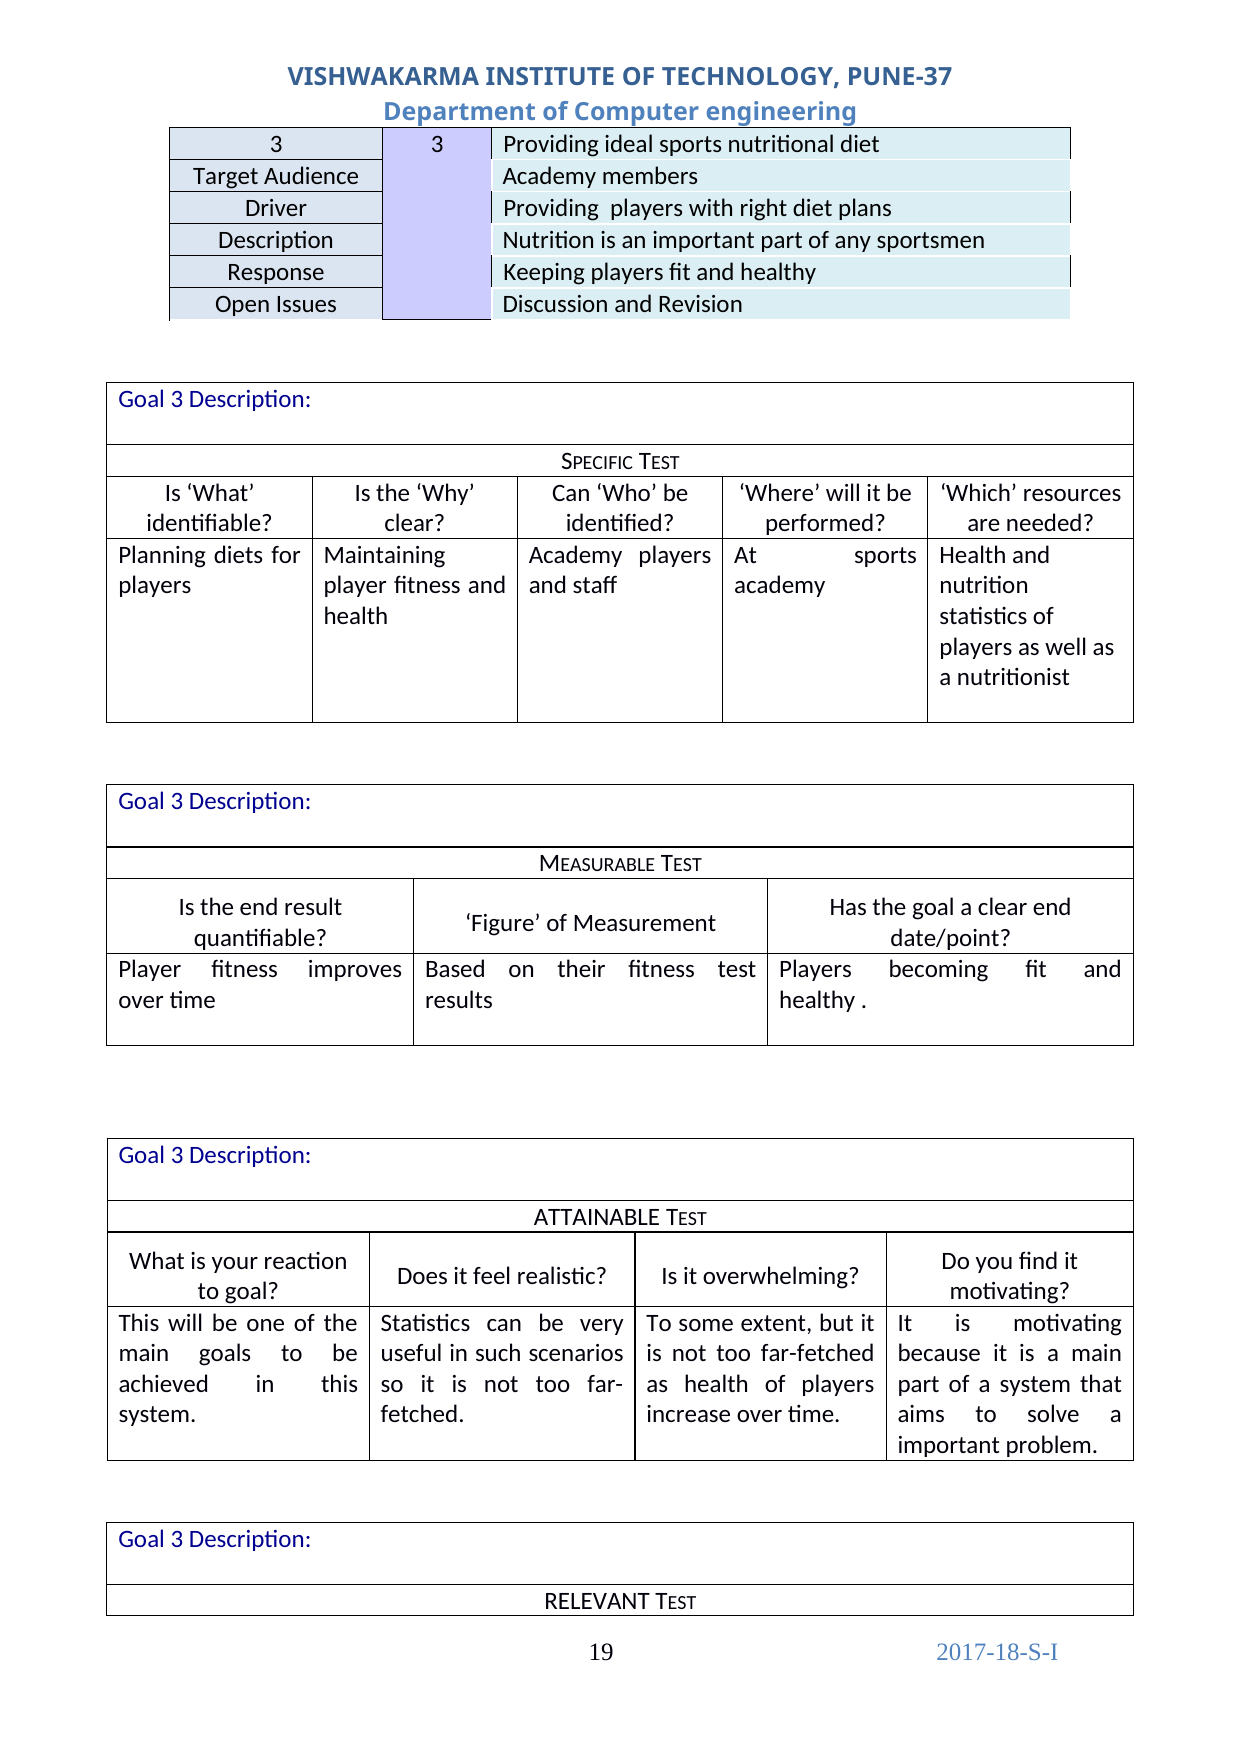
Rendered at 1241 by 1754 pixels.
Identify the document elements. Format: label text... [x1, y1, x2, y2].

table_cell What is your reaction to goal? [108, 1233, 369, 1306]
table_cell Statistics can be very useful in such scenarios so it is not too far-fetched. [370, 1307, 634, 1459]
table_header Goal 3 Description: [107, 1523, 1133, 1584]
table_cell It is motivating because it is a main part of a system that aims to solve a important problem. [887, 1307, 1133, 1459]
table_cell Is the ‘Why’ clear? [313, 477, 517, 538]
table_header Goal 3 Description: [108, 1139, 1133, 1200]
table_cell Has the goal a clear end date/point? [768, 879, 1133, 952]
table_cell ‘Where’ will it be performed? [723, 477, 927, 538]
table_cell Driver [170, 192, 382, 223]
table_cell Is it overwhelming? [636, 1233, 886, 1306]
table_cell Players becoming fit and healthy . [768, 954, 1133, 1045]
table_cell Providing ideal sports nutritional diet [492, 128, 1070, 159]
table_cell Specific Test [107, 445, 1133, 476]
table_cell ‘Which’ resources are needed? [928, 477, 1133, 538]
table_header Goal 3 Description: [107, 383, 1133, 444]
table_cell Do you find it motivating? [887, 1233, 1133, 1306]
table_cell Academy players and staff [518, 539, 722, 722]
table_cell Keeping players fit and healthy [492, 257, 1070, 287]
table_cell RELEVANT Test [107, 1585, 1133, 1615]
table_cell Is the end result quantifiable? [107, 879, 413, 952]
table_cell 3 [170, 128, 382, 159]
table_cell Open Issues [170, 288, 382, 319]
table_cell Is ‘What’ identifiable? [107, 477, 312, 538]
table_cell Discussion and Revision [493, 289, 1070, 319]
table_cell Based on their fitness test results [414, 954, 767, 1045]
table_cell ‘Figure’ of Measurement [414, 879, 767, 952]
table_cell 3 [383, 128, 491, 319]
table_cell Player fitness improves over time [107, 954, 413, 1045]
table_cell Description [170, 224, 382, 255]
table_cell Maintaining player fitness and health [313, 539, 517, 722]
table_cell Academy members [493, 160, 1070, 191]
table_cell Does it feel realistic? [370, 1233, 634, 1306]
table_header Goal 3 Description: [107, 785, 1133, 846]
table_cell Target Audience [170, 160, 382, 191]
table_cell Planning diets for players [107, 539, 312, 722]
table_cell To some extent, but it is not too far-fetched as health of players increase over time. [636, 1307, 886, 1459]
table_cell Nutrition is an important part of any sportsmen [493, 225, 1070, 255]
table_cell Can ‘Who’ be identified? [518, 477, 722, 538]
table_cell ATTAINABLE Test [108, 1201, 1133, 1231]
table_cell Providing players with right diet plans [492, 192, 1070, 223]
table_cell This will be one of the main goals to be achieved in this system. [108, 1307, 369, 1459]
table_cell At sports academy [723, 539, 927, 722]
table_cell Response [170, 256, 382, 287]
table_cell Measurable Test [107, 848, 1133, 878]
table_cell Health and nutrition statistics of players as well as a nutritionist [928, 539, 1133, 722]
